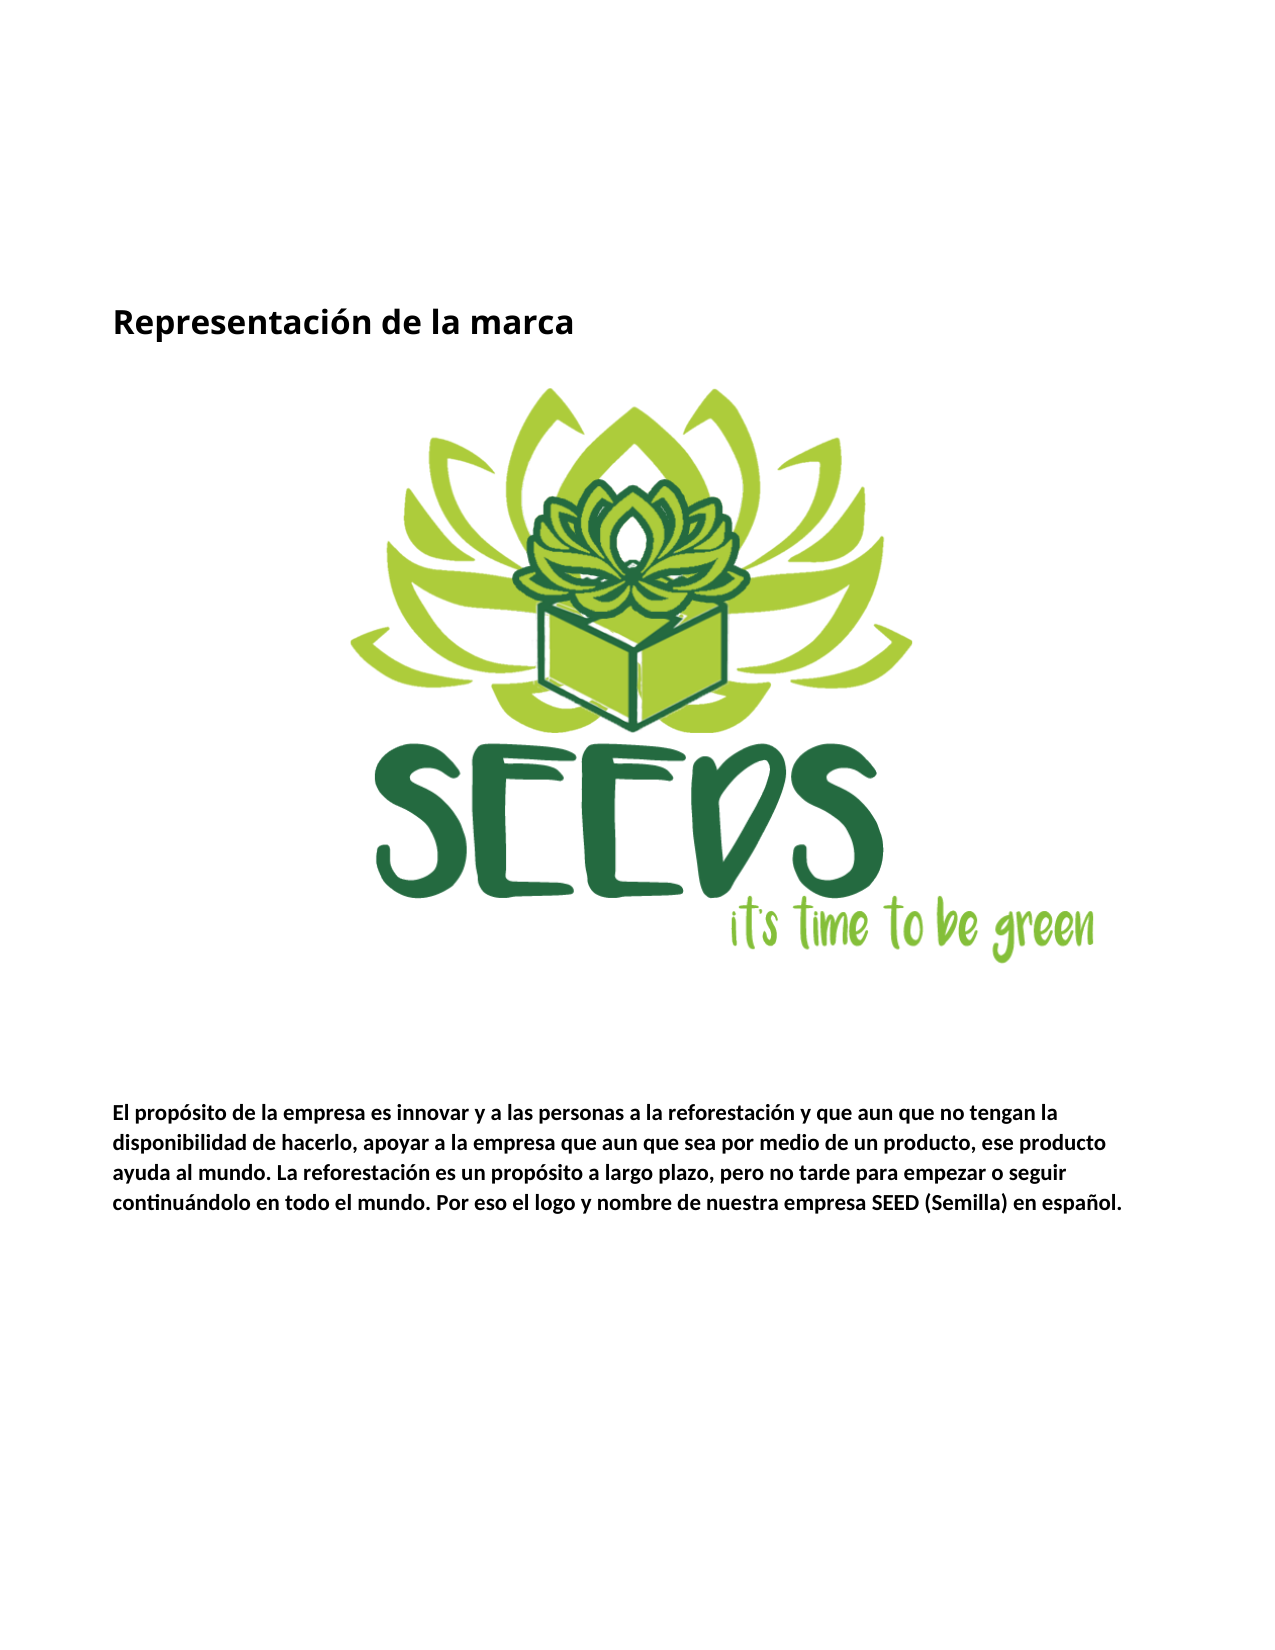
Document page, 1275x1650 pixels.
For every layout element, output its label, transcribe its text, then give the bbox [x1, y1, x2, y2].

subtitle Representación de la marca [112, 299, 1162, 344]
text El propósito de la empresa es innovar y a las personas a la reforestación y que aun que no tengan la disponibilidad de hacerlo, apoyar a la empresa que aun que sea por medio de un producto, ese producto ayuda al mundo. La reforestación es un propósito a largo plazo, pero no tarde para empezar o seguir continuándolo en todo el mundo. Por eso el logo y nombre de nuestra empresa SEED (Semilla) en español. [112, 1098, 1162, 1217]
picture [346, 379, 1104, 968]
